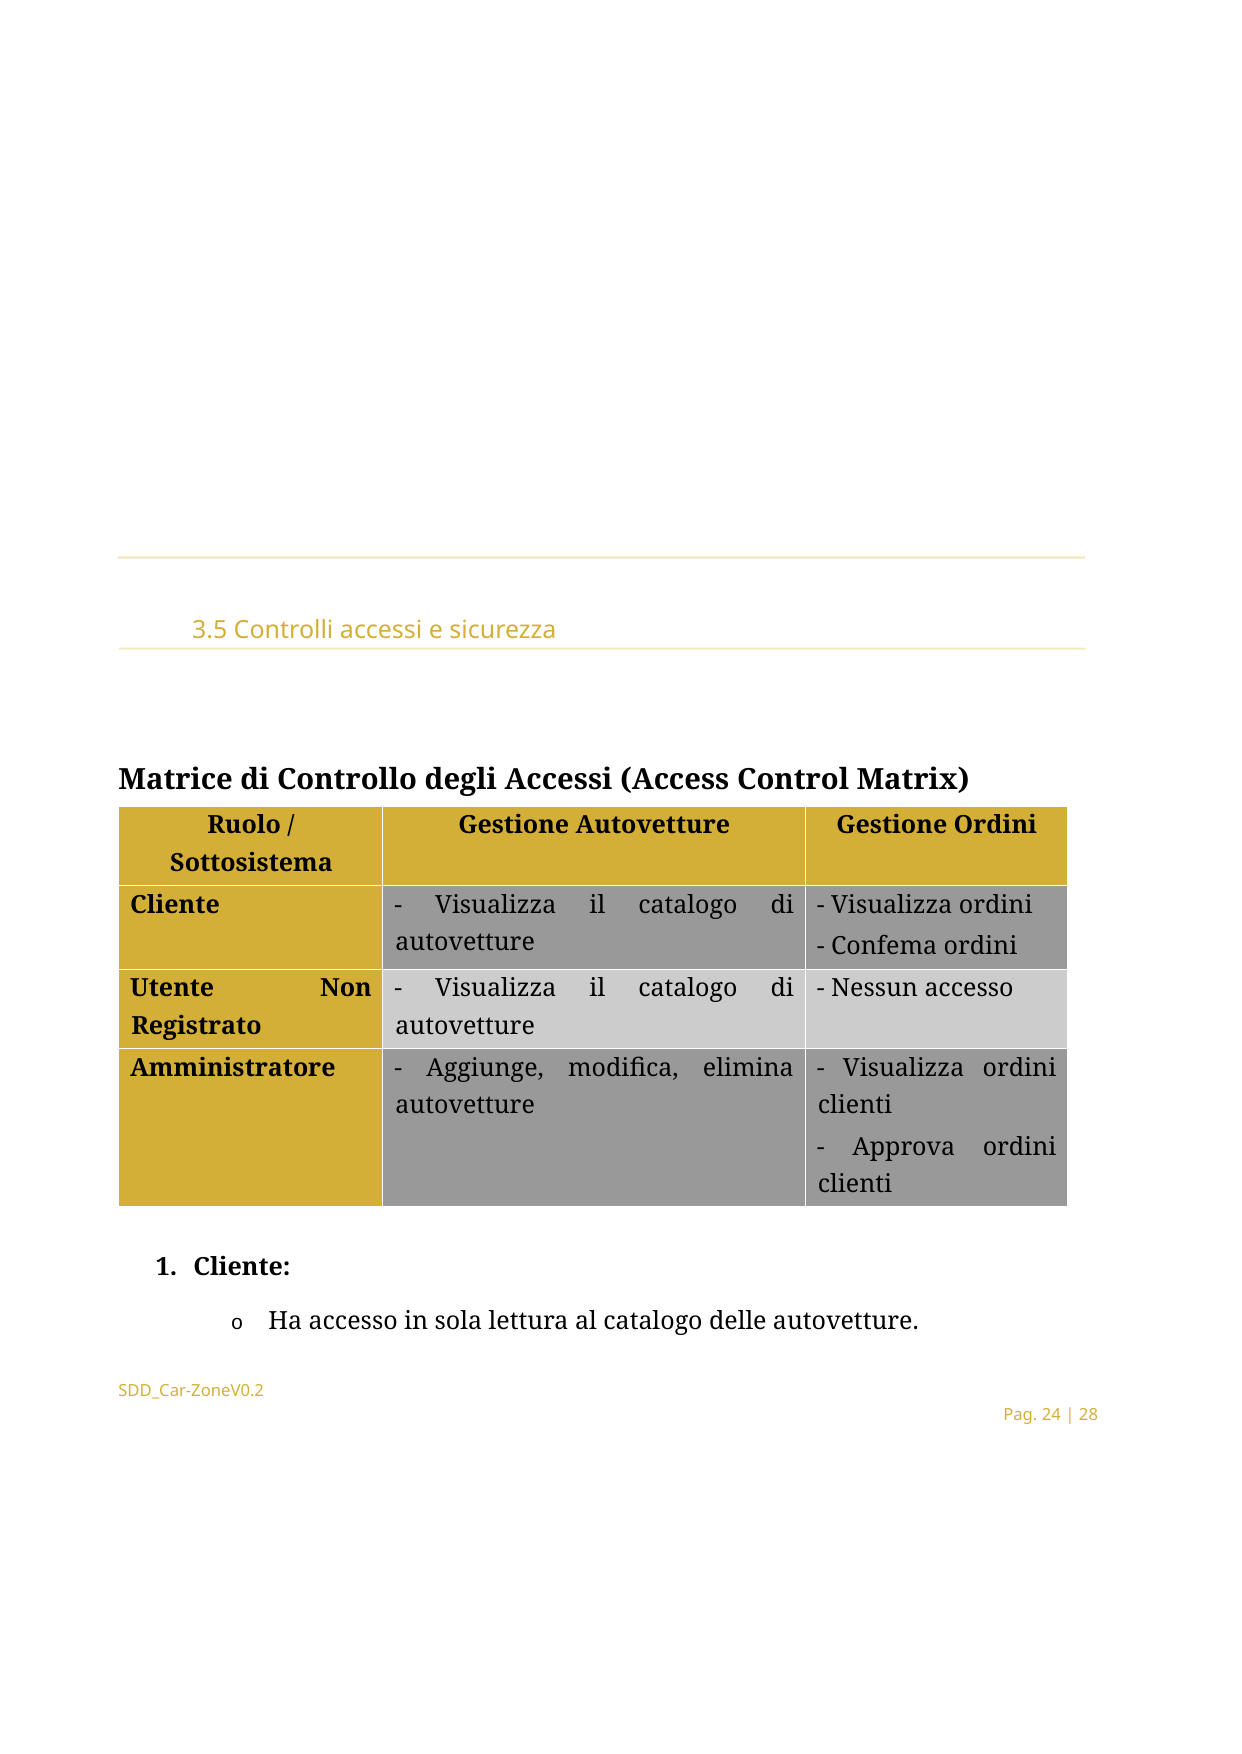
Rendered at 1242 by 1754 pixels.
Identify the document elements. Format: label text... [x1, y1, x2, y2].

table_header Ruolo / Sottosistema [119, 807, 382, 885]
table_cell Cliente [119, 886, 382, 969]
table_cell Amministratore [119, 1049, 382, 1206]
table_cell - Aggiunge, modifica, elimina autovetture [383, 1049, 805, 1206]
table_cell - Visualizza il catalogo di autovetture [383, 970, 805, 1048]
table_header Gestione Autovetture [383, 807, 805, 885]
list Cliente: [156, 1249, 1122, 1283]
table_cell - Visualizza ordini clienti - Approva ordini clienti [806, 1049, 1067, 1206]
table_cell Utente Non Registrato [119, 970, 382, 1048]
table_cell - Visualizza ordini - Confema ordini [806, 886, 1067, 969]
text Matrice di Controllo degli Accessi (Access Control Matrix) [118, 758, 1122, 798]
table_cell - Visualizza il catalogo di autovetture [383, 886, 805, 969]
list Ha accesso in sola lettura al catalogo delle autovetture. [231, 1302, 1122, 1336]
subtitle 3.5 Controlli accessi e sicurezza [155, 612, 1122, 646]
table_cell - Nessun accesso [806, 970, 1067, 1048]
table_header Gestione Ordini [806, 807, 1067, 885]
